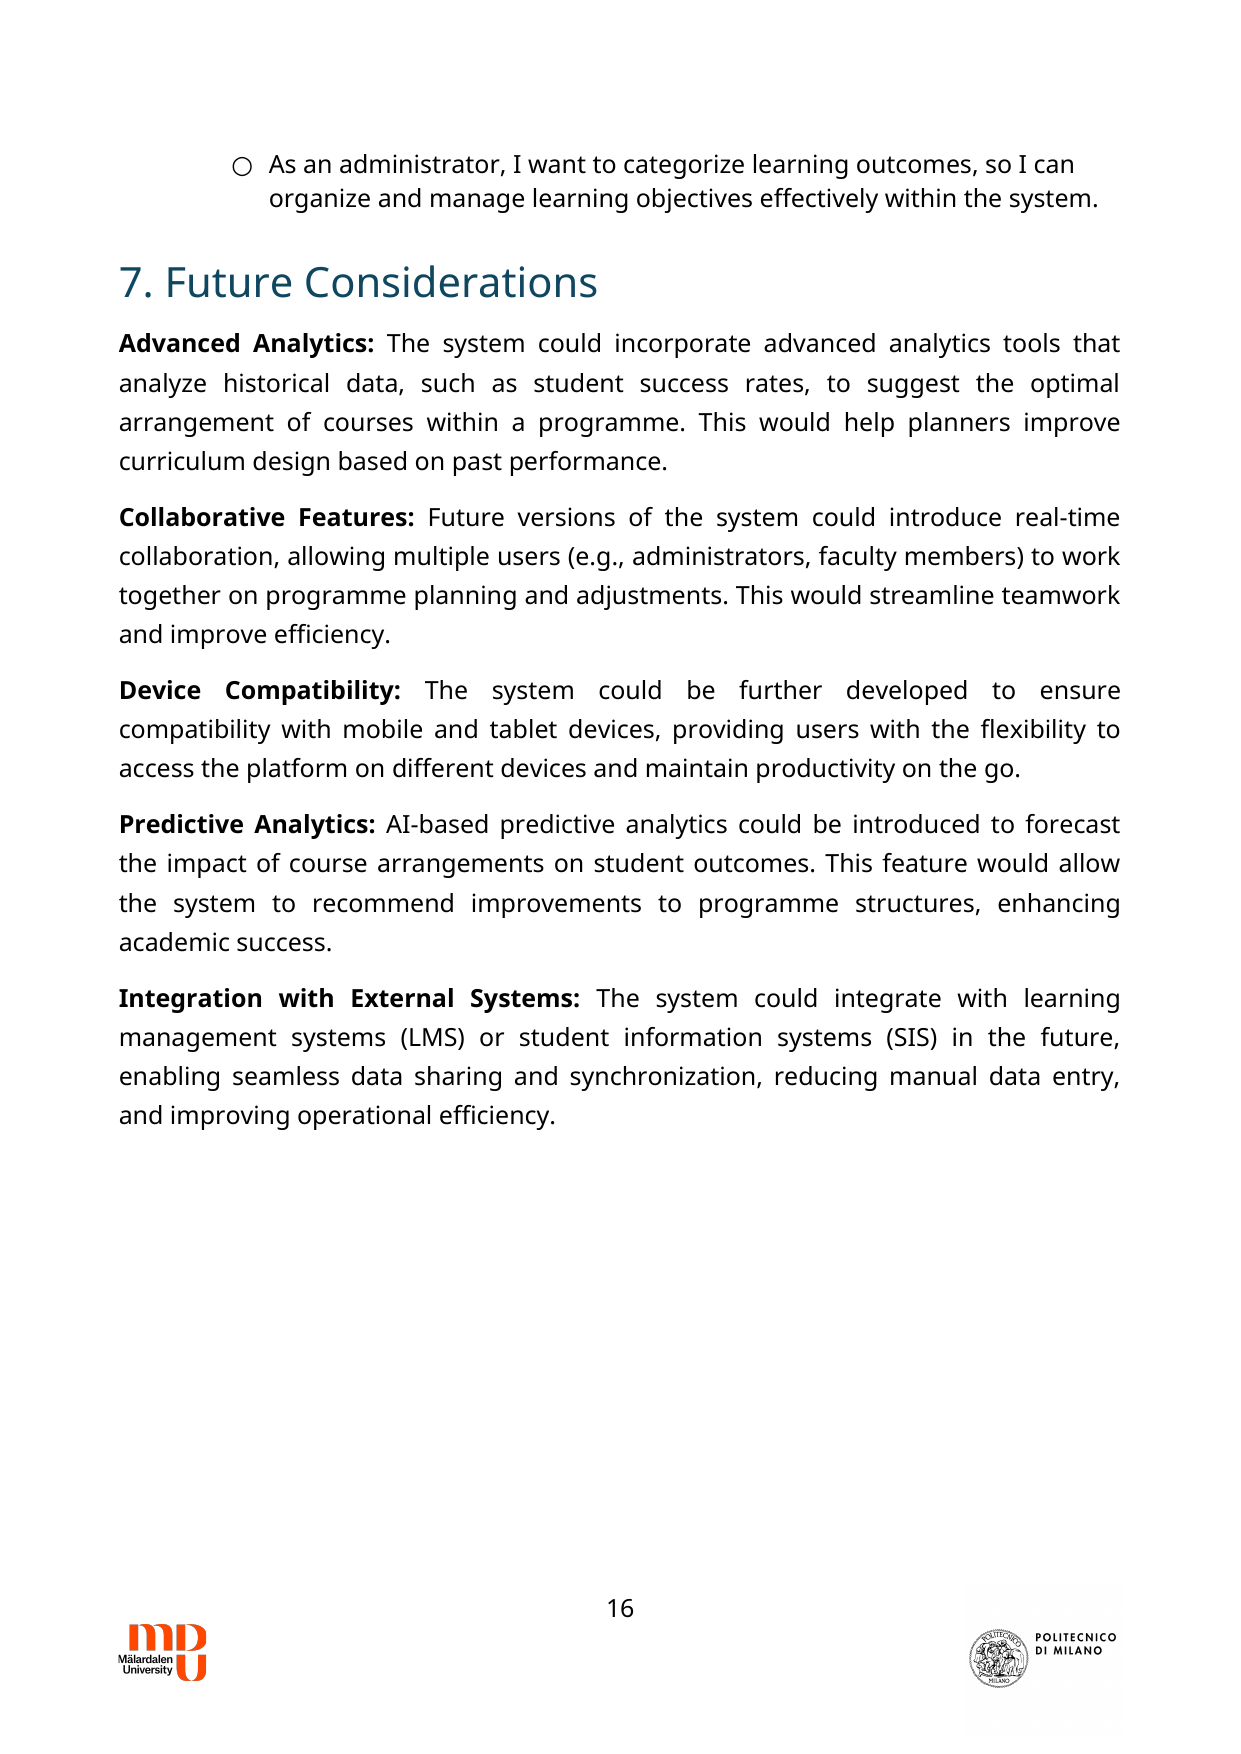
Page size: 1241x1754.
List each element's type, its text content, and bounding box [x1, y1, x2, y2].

text Integration with External Systems: The system could integrate with learning management systems (LMS) or student information systems (SIS) in the future, enabling seamless data sharing and synchronization, reducing manual data entry, and improving operational efficiency. [118, 980, 1122, 1132]
text Collaborative Features: Future versions of the system could introduce real-time collaboration, allowing multiple users (e.g., administrators, faculty members) to work together on programme planning and adjustments. This would streamline teamwork and improve efficiency. [118, 499, 1122, 651]
text Advanced Analytics: The system could incorporate advanced analytics tools that analyze historical data, such as student success rates, to suggest the optimal arrangement of courses within a programme. This would help planners improve curriculum design based on past performance. [118, 326, 1122, 478]
list As an administrator, I want to categorize learning outcomes, so I can organize and manage learning objectives effectively within the system. [231, 147, 1122, 215]
text Predictive Analytics: AI-based predictive analytics could be introduced to forecast the impact of course arrangements on student outcomes. This feature would allow the system to recommend improvements to programme structures, enhancing academic success. [118, 807, 1122, 958]
picture [118, 1624, 207, 1681]
picture [962, 1578, 1123, 1739]
text Device Compatibility: The system could be further developed to ensure compatibility with mobile and tablet devices, providing users with the flexibility to access the platform on different devices and maintain productivity on the go. [118, 673, 1122, 785]
subtitle 7. Future Considerations [118, 253, 1122, 309]
